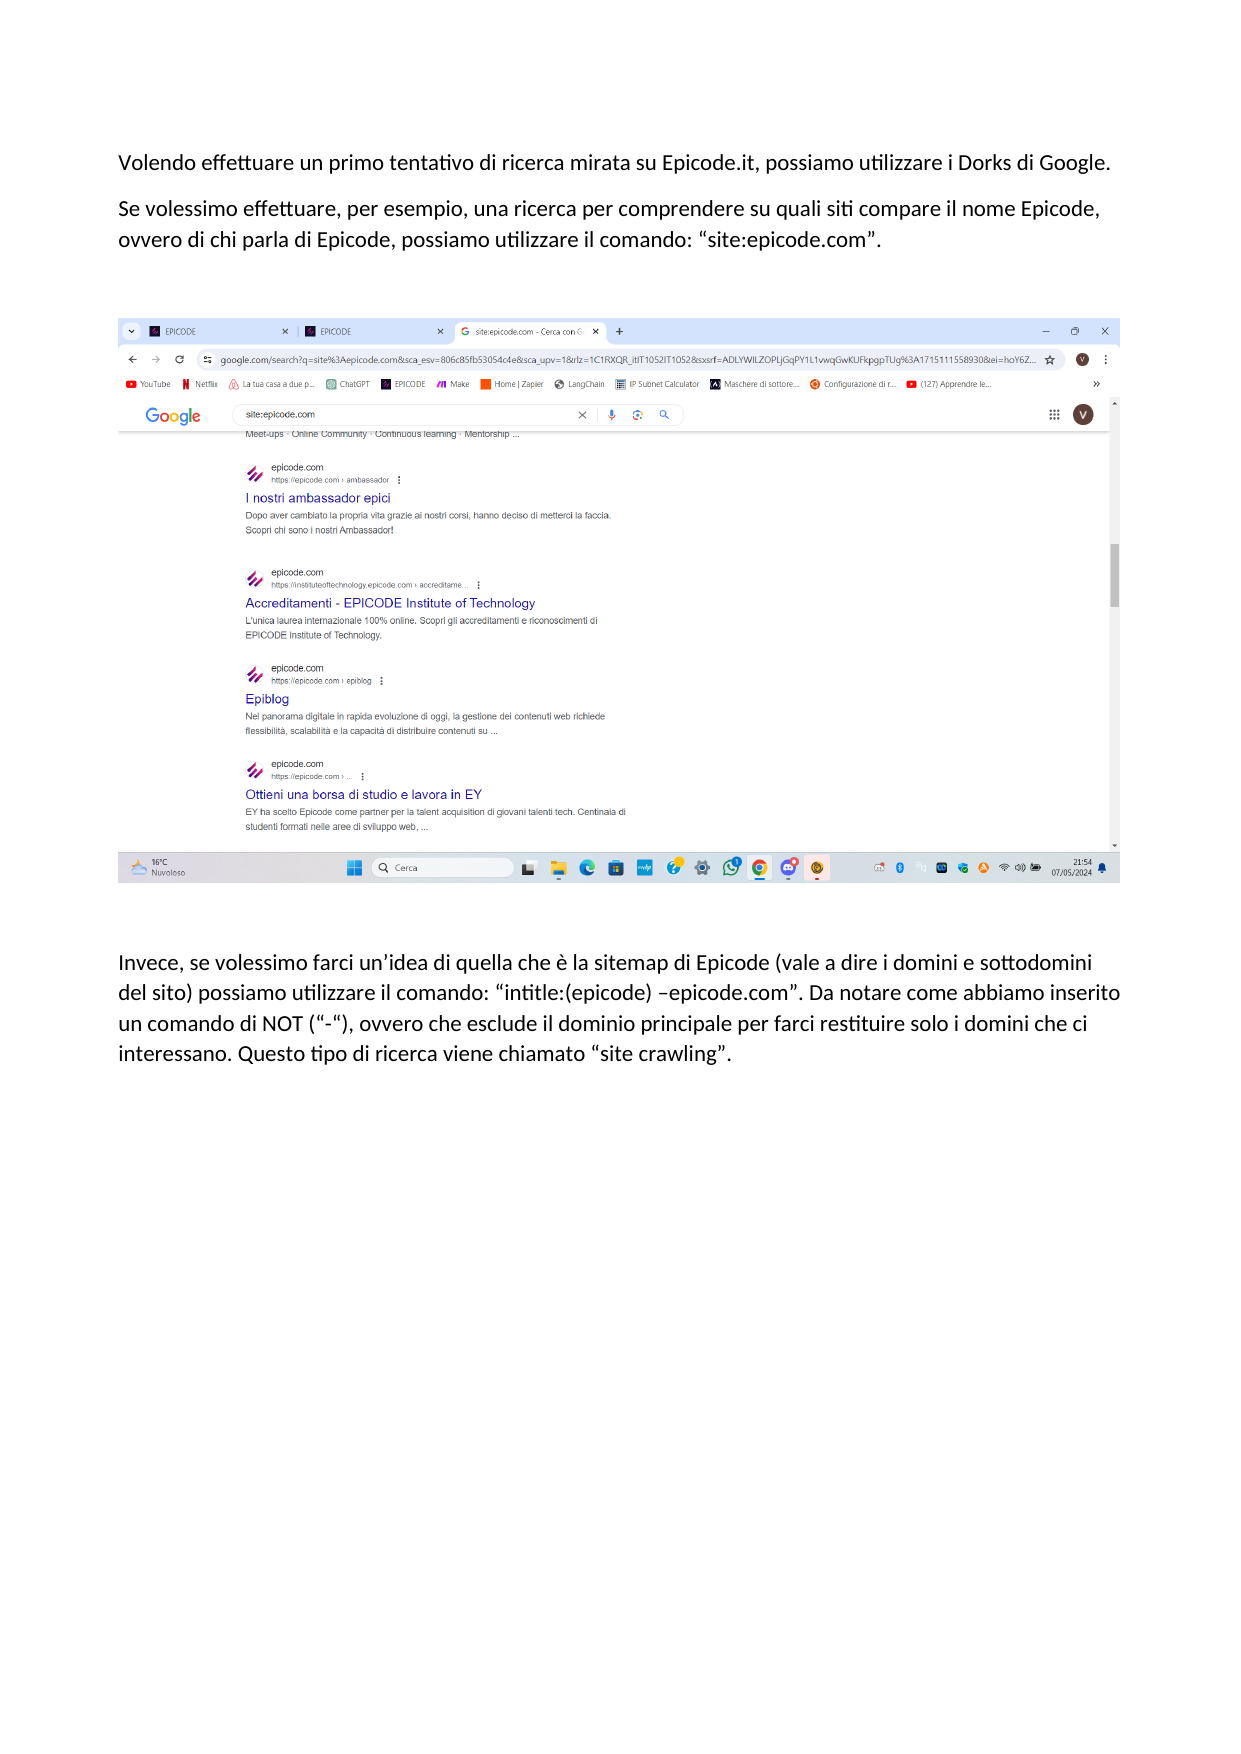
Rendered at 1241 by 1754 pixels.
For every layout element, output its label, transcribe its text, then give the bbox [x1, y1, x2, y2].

text Invece, se volessimo farci un’idea di quella che è la sitemap di Epicode (vale a dire i domini e sottodomini del sito) possiamo utilizzare il comando: “intitle:(epicode) –epicode.com”. Da notare come abbiamo inserito un comando di NOT (“-“), ovvero che esclude il dominio principale per farci restituire solo i domini che ci interessano. Questo tipo di ricerca viene chiamato “site crawling”. [118, 948, 1122, 1067]
picture [118, 318, 1120, 883]
text Se volessimo effettuare, per esempio, una ricerca per comprendere su quali siti compare il nome Epicode, ovvero di chi parla di Epicode, possiamo utilizzare il comando: “site:epicode.com”. [118, 194, 1122, 253]
text Volendo effettuare un primo tentativo di ricerca mirata su Epicode.it, possiamo utilizzare i Dorks di Google. [118, 148, 1122, 176]
